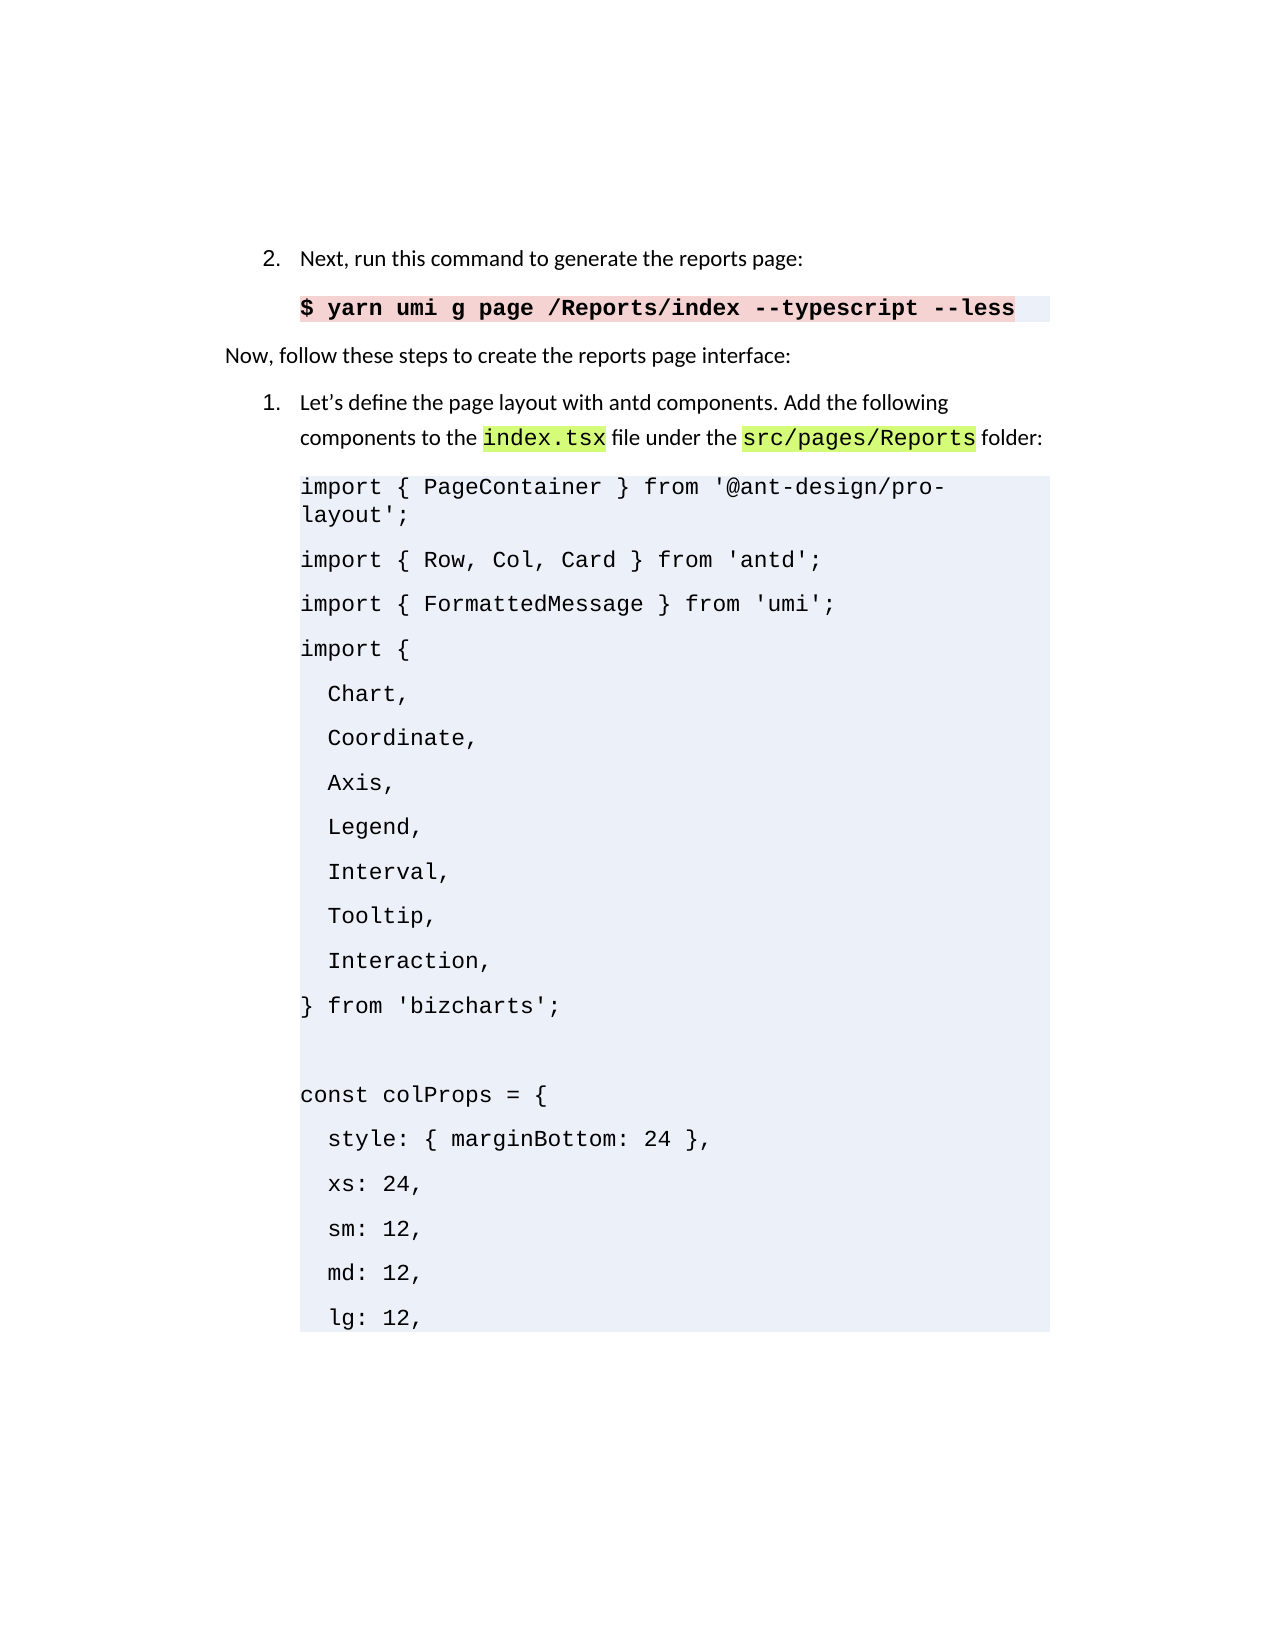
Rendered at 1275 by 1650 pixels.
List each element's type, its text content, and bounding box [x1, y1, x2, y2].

text sm: 12, [300, 1217, 1050, 1243]
text } from 'bizcharts'; [300, 994, 1050, 1020]
text xs: 24, [300, 1172, 1050, 1198]
text import { FormattedMessage } from 'umi'; [300, 593, 1050, 619]
text Chart, [300, 682, 1050, 708]
list Let’s define the page layout with antd components. Add the following components to the index.tsx file under the src/pages/Reports folder: [262, 388, 1050, 452]
text md: 12, [300, 1262, 1050, 1287]
text style: { marginBottom: 24 }, [300, 1128, 1050, 1154]
text Now, follow these steps to create the reports page interface: [225, 341, 1050, 369]
text Coordinate, [300, 727, 1050, 752]
text import { [300, 637, 1050, 663]
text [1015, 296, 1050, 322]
text Interval, [300, 860, 1050, 886]
text lg: 12, [300, 1306, 1050, 1332]
text import { Row, Col, Card } from 'antd'; [300, 548, 1050, 574]
text Next, run this command to generate the reports page: [262, 244, 1050, 272]
text const colProps = { [300, 1083, 1050, 1109]
text Axis, [300, 771, 1050, 797]
text Tooltip, [300, 905, 1050, 931]
text Legend, [300, 816, 1050, 842]
text Interaction, [300, 949, 1050, 975]
text import { PageContainer } from '@ant-design/pro-layout'; [300, 476, 1050, 529]
